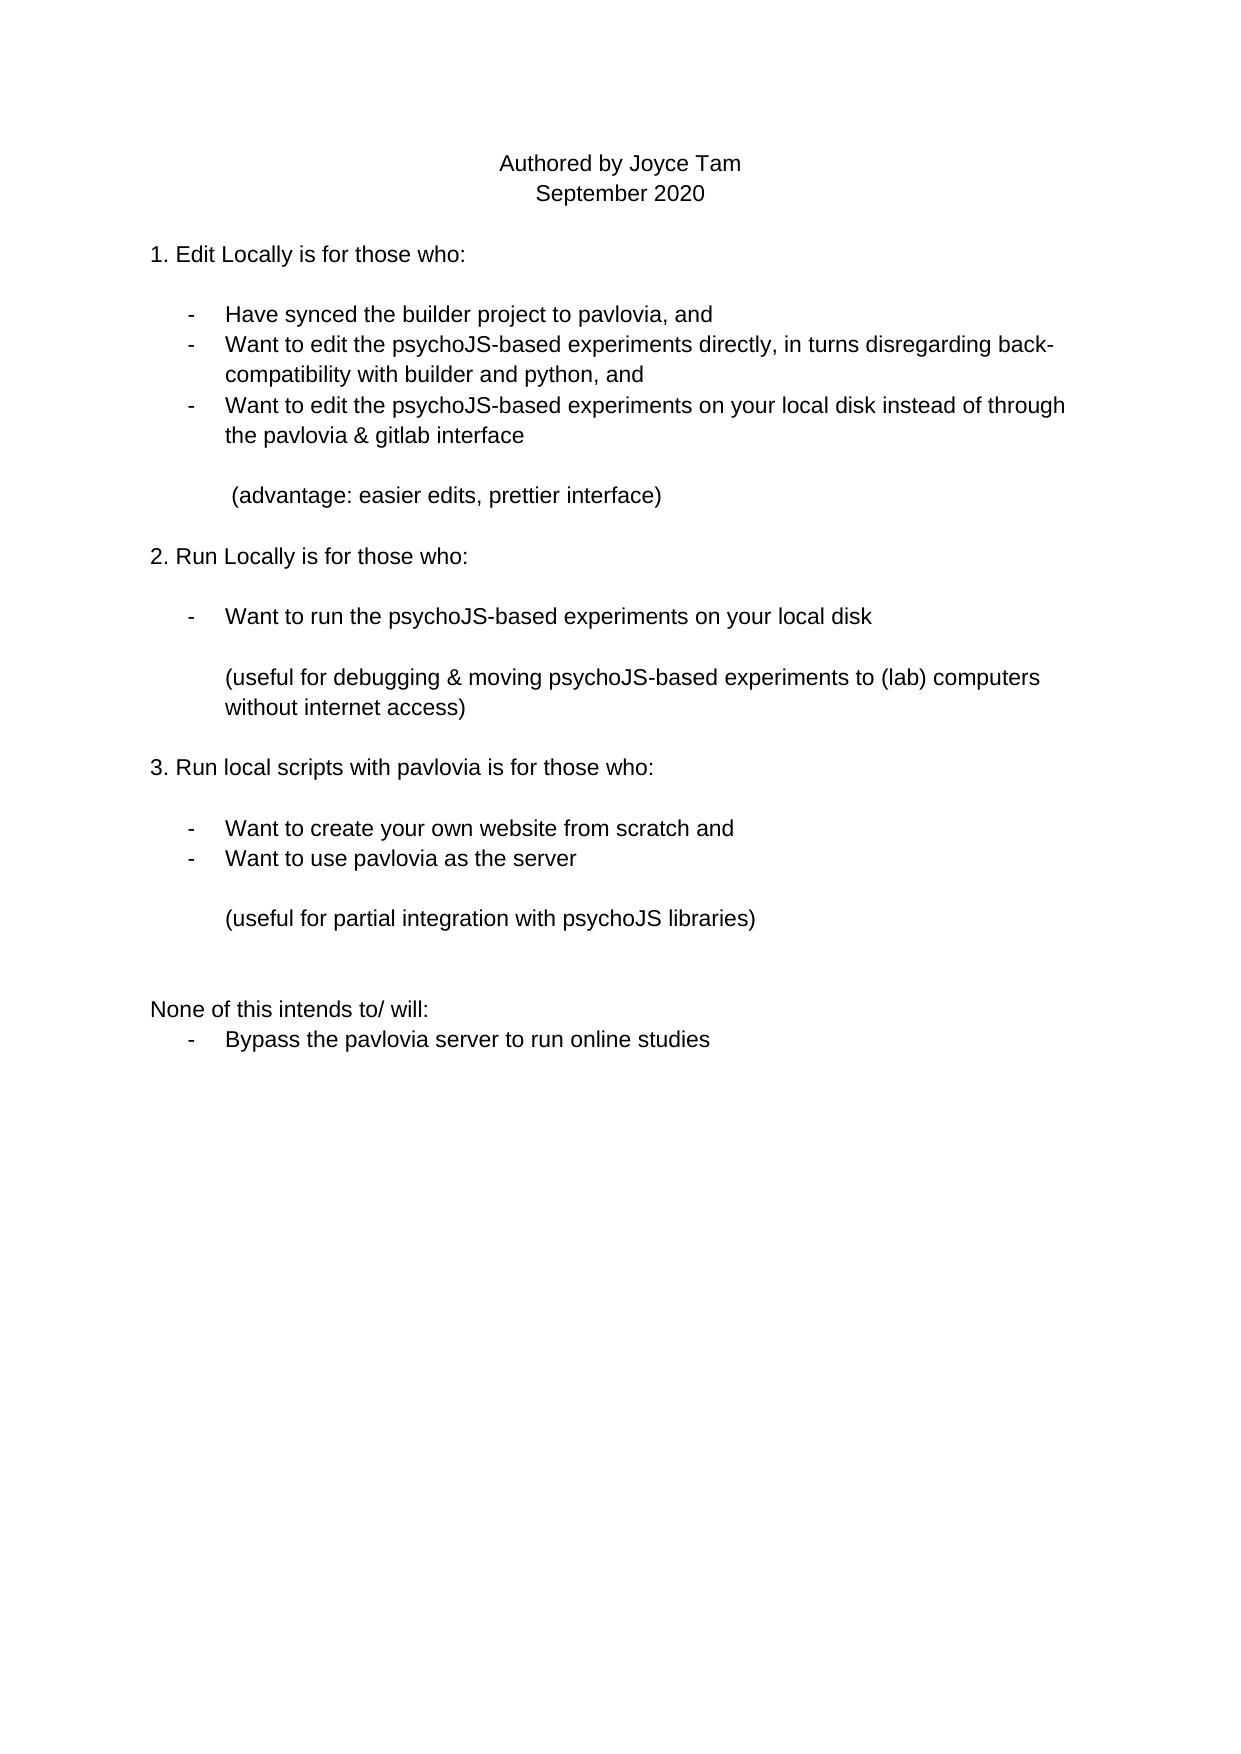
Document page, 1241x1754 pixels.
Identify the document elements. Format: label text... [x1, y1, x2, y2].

list Want to create your own website from scratch and [187, 814, 1090, 841]
list Want to edit the psychoJS-based experiments on your local disk instead of through the pavlovia & gitlab interface (advantage: easier edits, prettier interface) [187, 392, 1090, 509]
text 3. Run local scripts with pavlovia is for those who: [150, 754, 1090, 811]
text September 2020 [150, 180, 1090, 207]
text Authored by Joyce Tam [150, 150, 1090, 176]
list Want to edit the psychoJS-based experiments directly, in turns disregarding back-compatibility with builder and python, and [187, 331, 1090, 388]
list Want to use pavlovia as the server (useful for partial integration with psychoJS libraries) [187, 845, 1090, 932]
list Bypass the pavlovia server to run online studies [187, 1026, 1090, 1052]
list Have synced the builder project to pavlovia, and [187, 301, 1090, 327]
text None of this intends to/ will: [150, 996, 1090, 1022]
list Want to run the psychoJS-based experiments on your local disk (useful for debugging & moving psychoJS-based experiments to (lab) computers without internet access) [187, 603, 1090, 720]
text 2. Run Locally is for those who: [150, 543, 1090, 599]
text 1. Edit Locally is for those who: [150, 241, 1090, 297]
